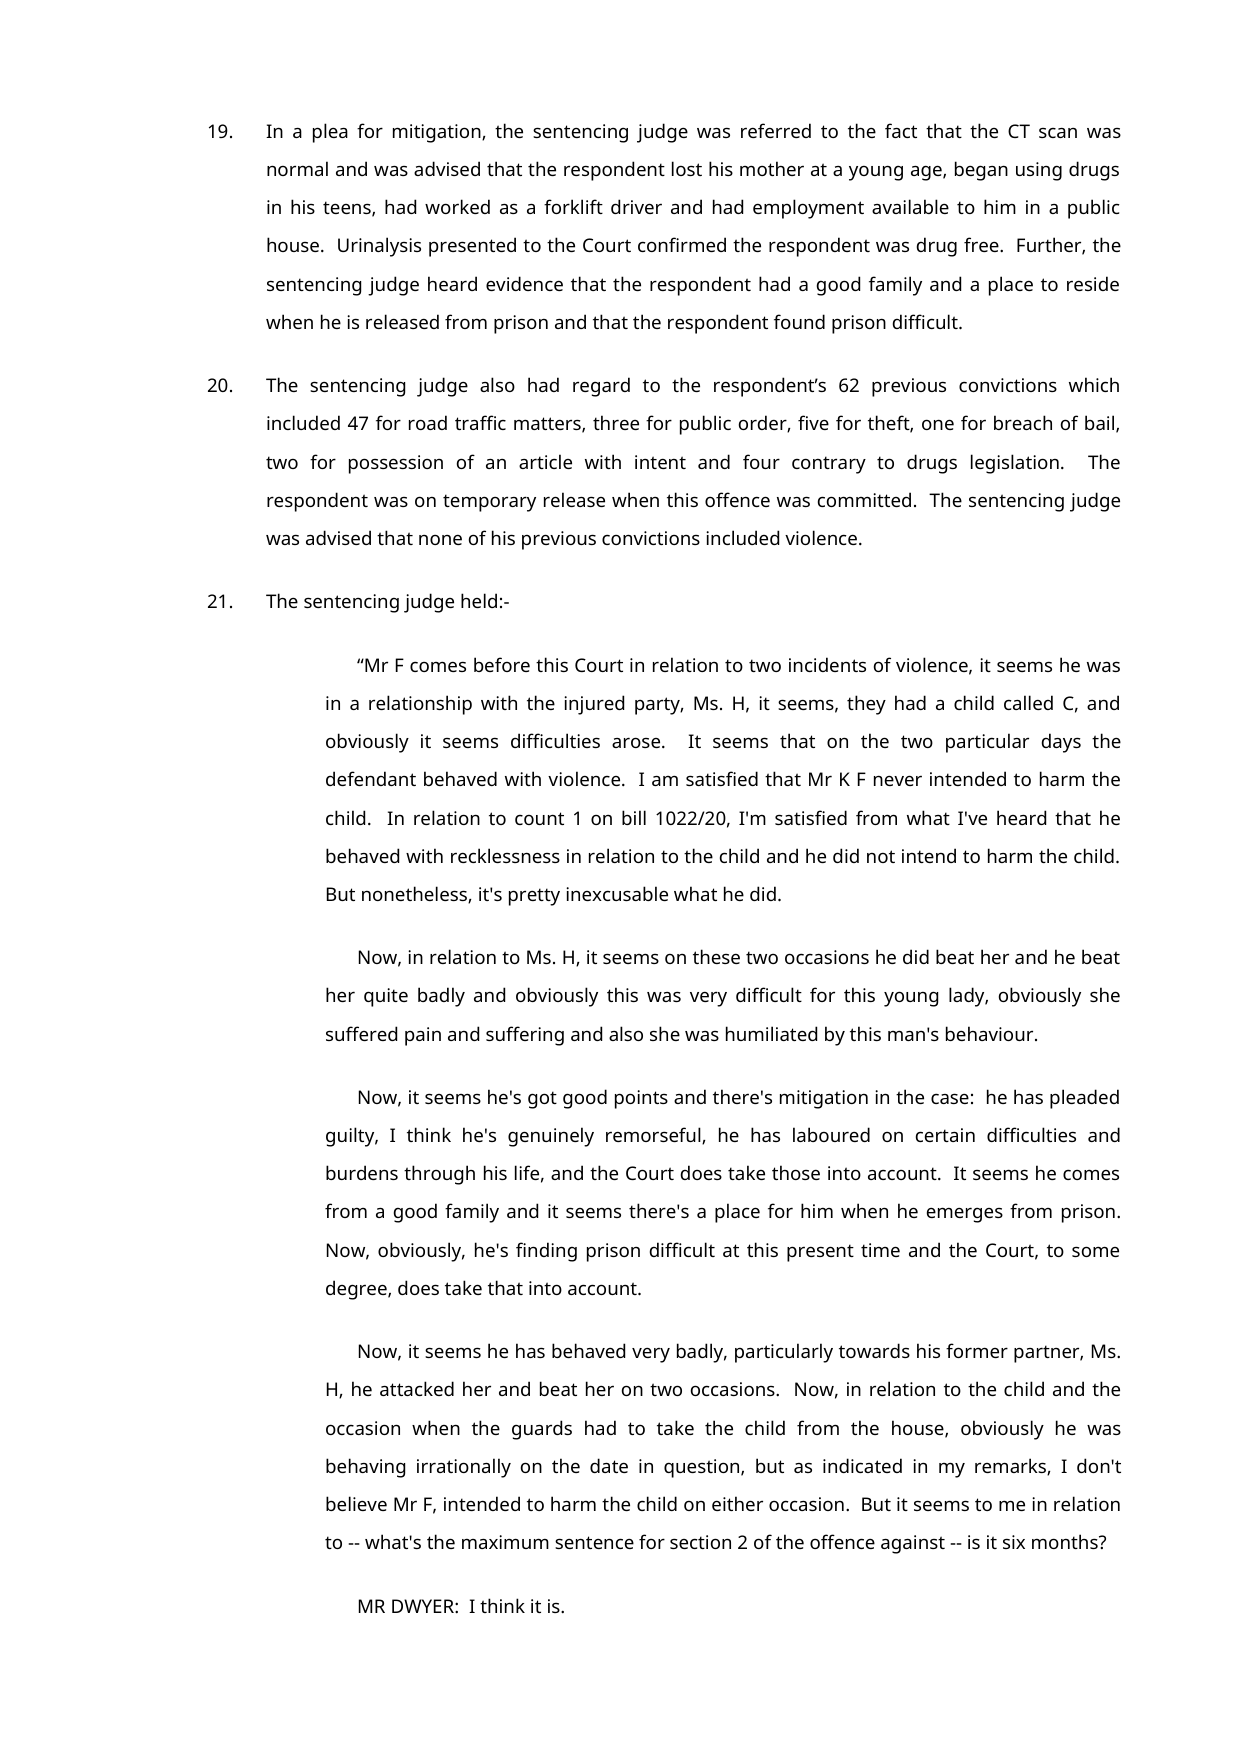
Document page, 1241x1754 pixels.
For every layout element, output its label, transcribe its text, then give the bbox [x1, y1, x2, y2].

text 19. In a plea for mitigation, the sentencing judge was referred to the fact that the CT scan was normal and was advised that the respondent lost his mother at a young age, began using drugs in his teens, had worked as a forklift driver and had employment available to him in a public house. Urinalysis presented to the Court confirmed the respondent was drug free. Further, the sentencing judge heard evidence that the respondent had a good family and a place to reside when he is released from prison and that the respondent found prison difficult. [207, 118, 1122, 335]
text 20. The sentencing judge also had regard to the respondent’s 62 previous convictions which included 47 for road traffic matters, three for public order, five for theft, one for breach of bail, two for possession of an article with intent and four contrary to drugs legislation. The respondent was on temporary release when this offence was committed. The sentencing judge was advised that none of his previous convictions included violence. [207, 372, 1122, 551]
text MR DWYER: I think it is. [266, 1593, 1122, 1618]
text Now, it seems he has behaved very badly, particularly towards his former partner, Ms. H, he attacked her and beat her on two occasions. Now, in relation to the child and the occasion when the guards had to take the child from the house, obviously he was behaving irrationally on the date in question, but as indicated in my remarks, I don't believe Mr F, intended to harm the child on either occasion. But it seems to me in relation to -- what's the maximum sentence for section 2 of the offence against -- is it six months? [266, 1338, 1122, 1555]
text “Mr F comes before this Court in relation to two incidents of violence, it seems he was in a relationship with the injured party, Ms. H, it seems, they had a child called C, and obviously it seems difficulties arose. It seems that on the two particular days the defendant behaved with violence. I am satisfied that Mr K F never intended to harm the child. In relation to count 1 on bill 1022/20, I'm satisfied from what I've heard that he behaved with recklessness in relation to the child and he did not intend to harm the child. But nonetheless, it's pretty inexcusable what he did. [266, 652, 1122, 907]
text 21. The sentencing judge held:- [207, 589, 1122, 614]
text Now, in relation to Ms. H, it seems on these two occasions he did beat her and he beat her quite badly and obviously this was very difficult for this young lady, obviously she suffered pain and suffering and also she was humiliated by this man's behaviour. [266, 944, 1122, 1046]
text Now, it seems he's got good points and there's mitigation in the case: he has pleaded guilty, I think he's genuinely remorseful, he has laboured on certain difficulties and burdens through his life, and the Court does take those into account. It seems he comes from a good family and it seems there's a place for him when he emerges from prison. Now, obviously, he's finding prison difficult at this present time and the Court, to some degree, does take that into account. [266, 1084, 1122, 1301]
